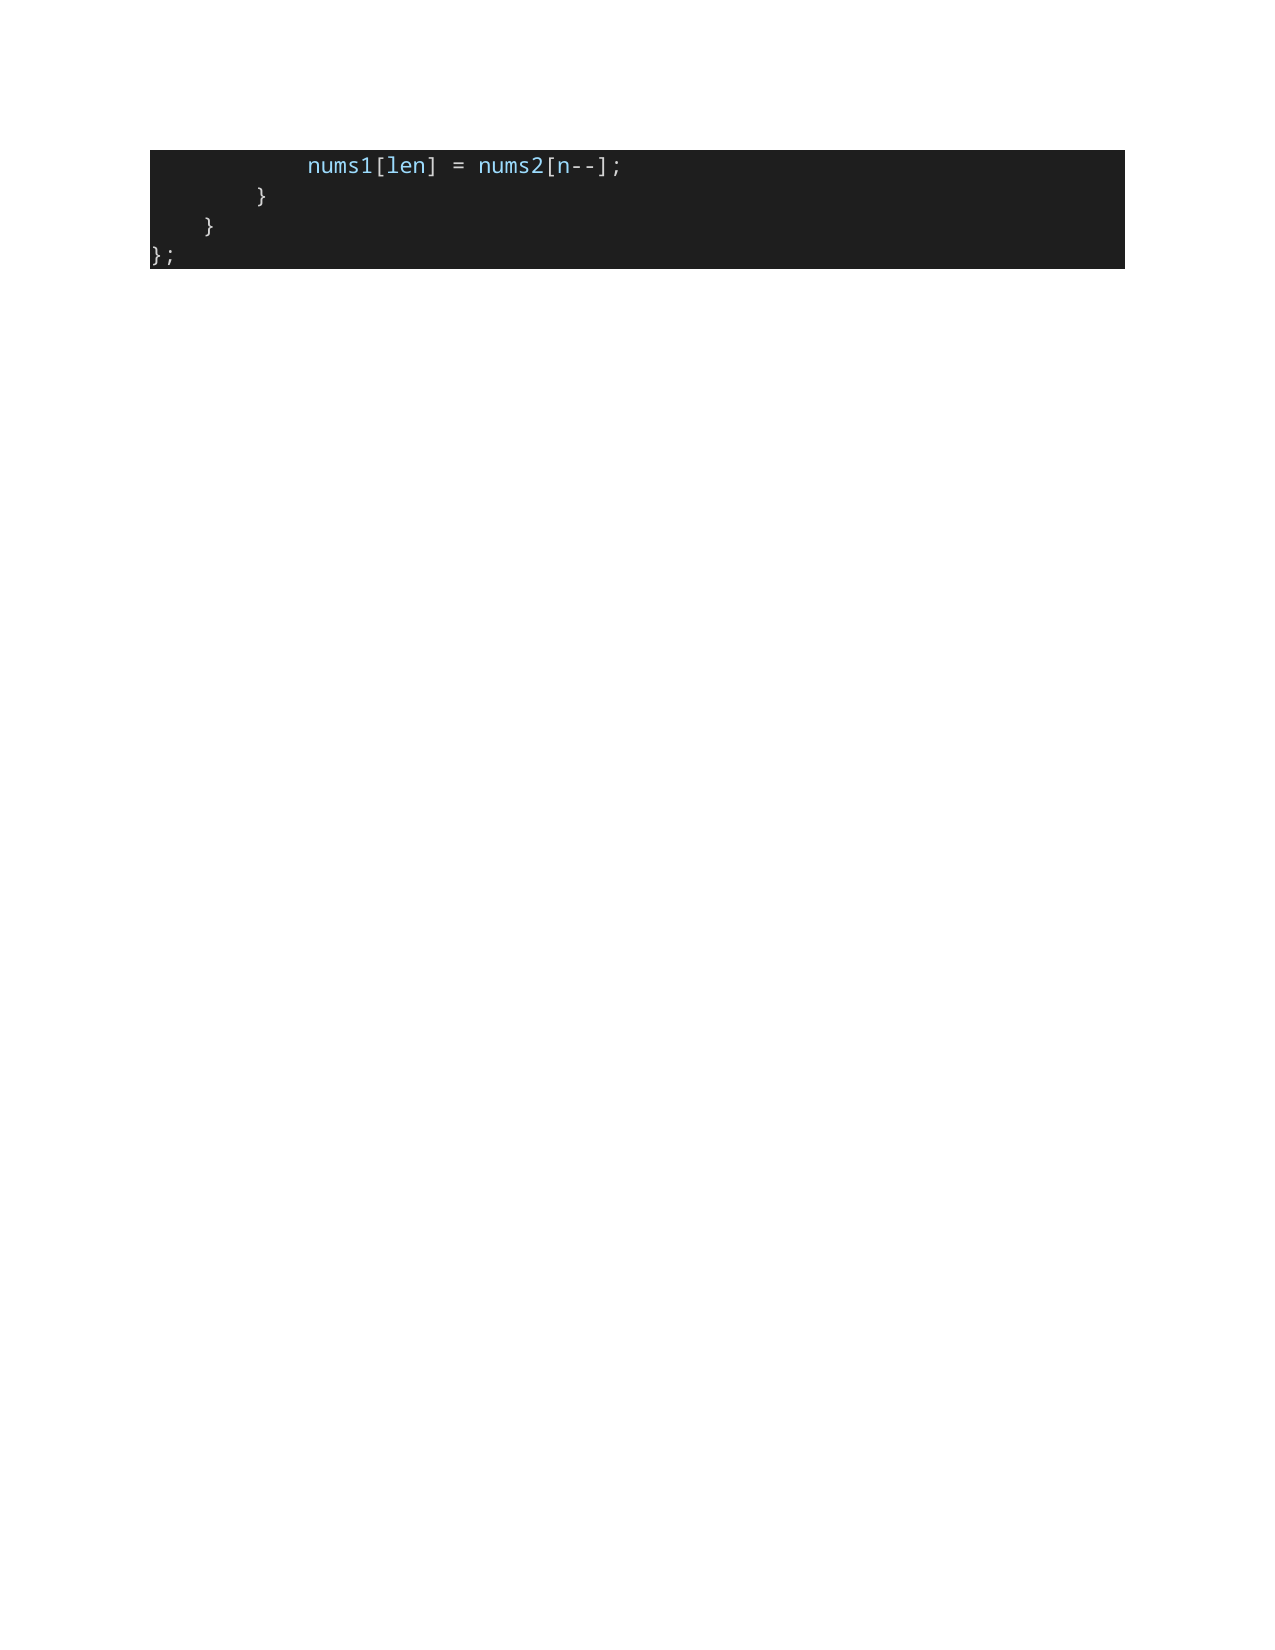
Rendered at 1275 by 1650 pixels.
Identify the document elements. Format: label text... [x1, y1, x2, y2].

text }; [150, 239, 1125, 269]
text nums1[len] = nums2[n--]; [150, 150, 1125, 180]
text } [150, 209, 1125, 239]
text } [150, 180, 1125, 209]
